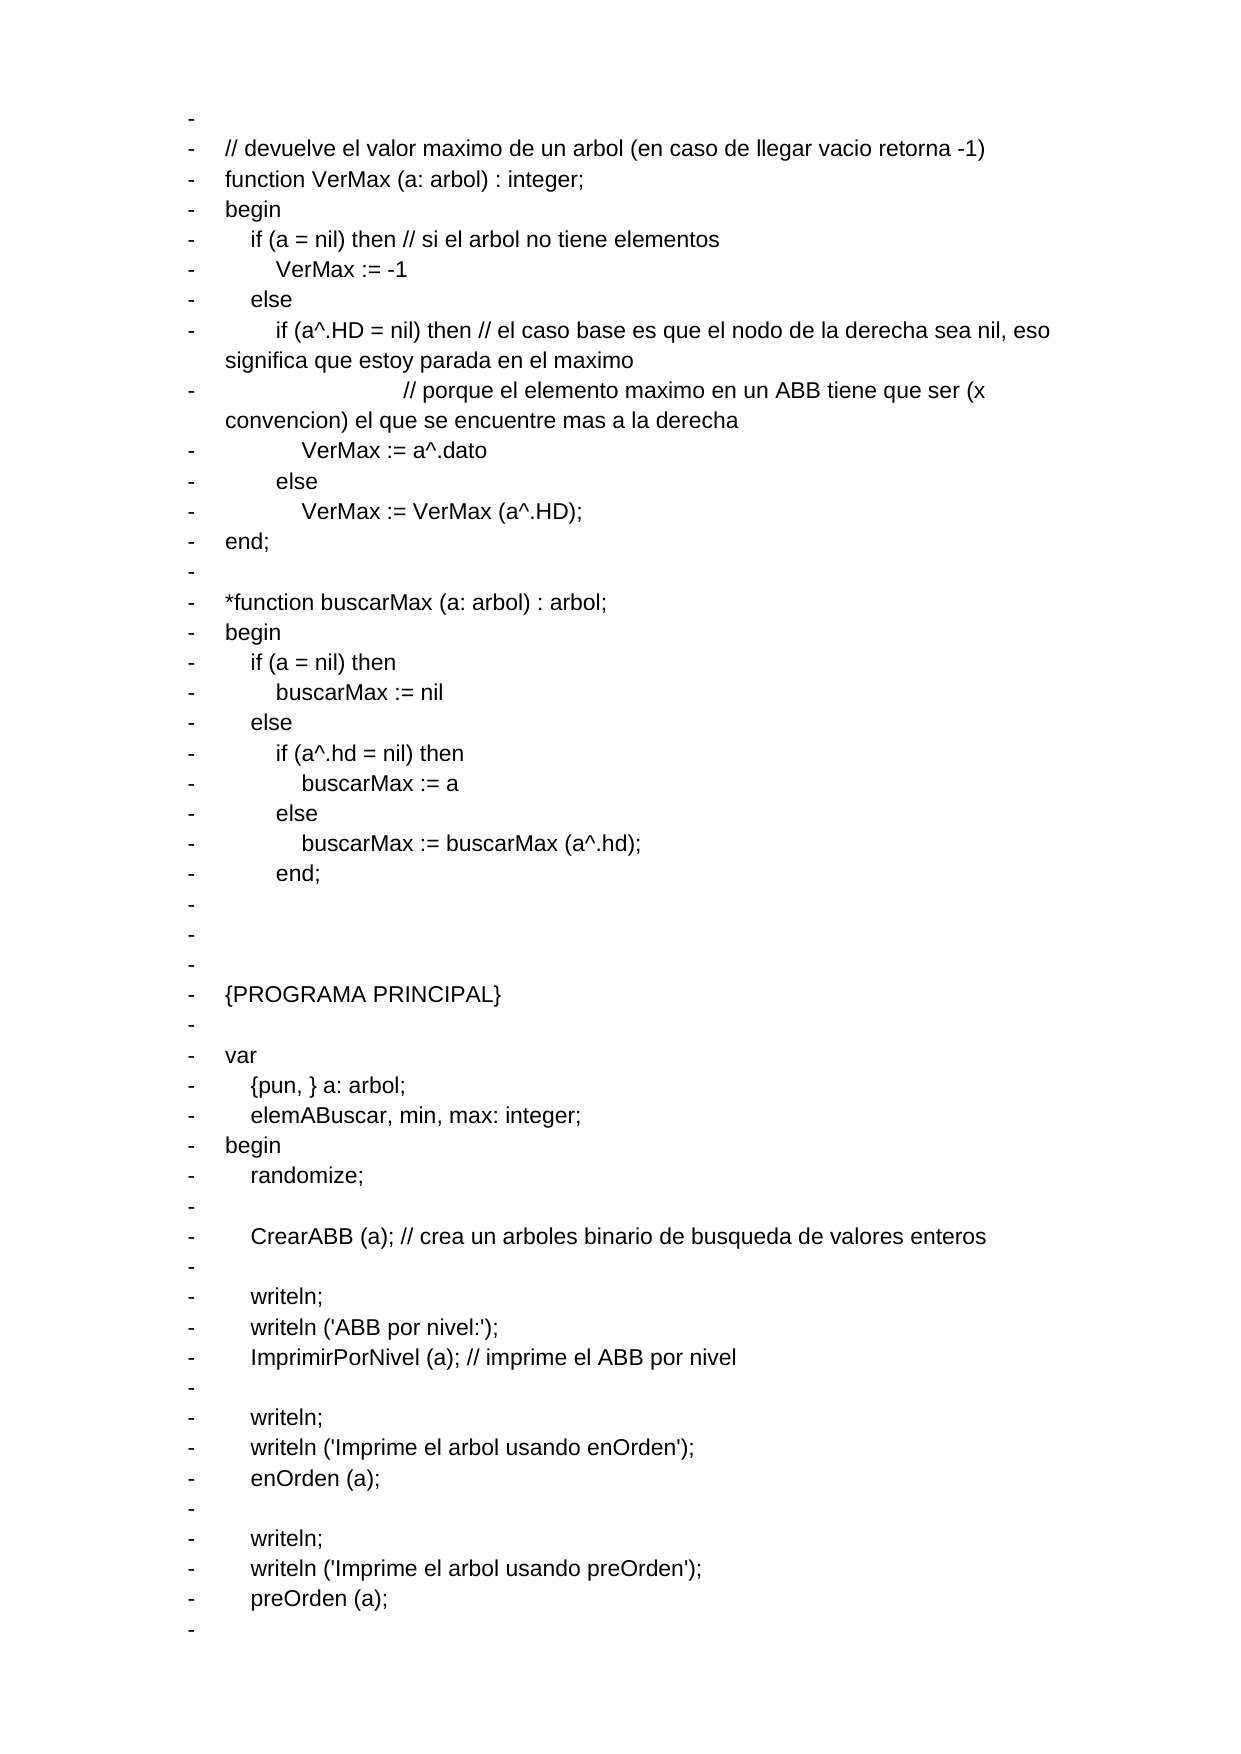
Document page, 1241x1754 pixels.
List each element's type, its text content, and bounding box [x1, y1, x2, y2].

list {pun, } a: arbol; [187, 1072, 1090, 1098]
list elemABuscar, min, max: integer; [187, 1102, 1090, 1128]
list *function buscarMax (a: arbol) : arbol; [187, 588, 1090, 615]
list writeln; [187, 1404, 1090, 1431]
list else [187, 709, 1090, 736]
list VerMax := VerMax (a^.HD); [187, 498, 1090, 524]
list buscarMax := buscarMax (a^.hd); [187, 830, 1090, 857]
list randomize; [187, 1162, 1090, 1189]
list begin [187, 196, 1090, 222]
list writeln; [187, 1525, 1090, 1551]
list writeln ('Imprime el arbol usando enOrden'); [187, 1434, 1090, 1461]
list // porque el elemento maximo en un ABB tiene que ser (x convencion) el que se encuentre mas a la derecha [187, 377, 1090, 434]
list writeln ('Imprime el arbol usando preOrden'); [187, 1555, 1090, 1582]
list else [187, 800, 1090, 826]
list if (a^.hd = nil) then [187, 739, 1090, 766]
list preOrden (a); [187, 1585, 1090, 1612]
list enOrden (a); [187, 1464, 1090, 1491]
list ImprimirPorNivel (a); // imprime el ABB por nivel [187, 1344, 1090, 1370]
list VerMax := a^.dato [187, 437, 1090, 464]
list else [187, 286, 1090, 313]
list {PROGRAMA PRINCIPAL} [187, 981, 1090, 1008]
list if (a = nil) then // si el arbol no tiene elementos [187, 226, 1090, 252]
list function VerMax (a: arbol) : integer; [187, 166, 1090, 192]
list VerMax := -1 [187, 256, 1090, 283]
list buscarMax := nil [187, 679, 1090, 706]
list begin [187, 619, 1090, 645]
list var [187, 1042, 1090, 1068]
list end; [187, 528, 1090, 554]
list end; [187, 860, 1090, 887]
list CrearABB (a); // crea un arboles binario de busqueda de valores enteros [187, 1223, 1090, 1249]
list if (a^.HD = nil) then // el caso base es que el nodo de la derecha sea nil, eso significa que estoy parada en el maximo [187, 317, 1090, 373]
list else [187, 468, 1090, 494]
list writeln; [187, 1283, 1090, 1310]
list writeln ('ABB por nivel:'); [187, 1313, 1090, 1340]
list begin [187, 1132, 1090, 1159]
list // devuelve el valor maximo de un arbol (en caso de llegar vacio retorna -1) [187, 135, 1090, 162]
list buscarMax := a [187, 770, 1090, 796]
list if (a = nil) then [187, 649, 1090, 675]
